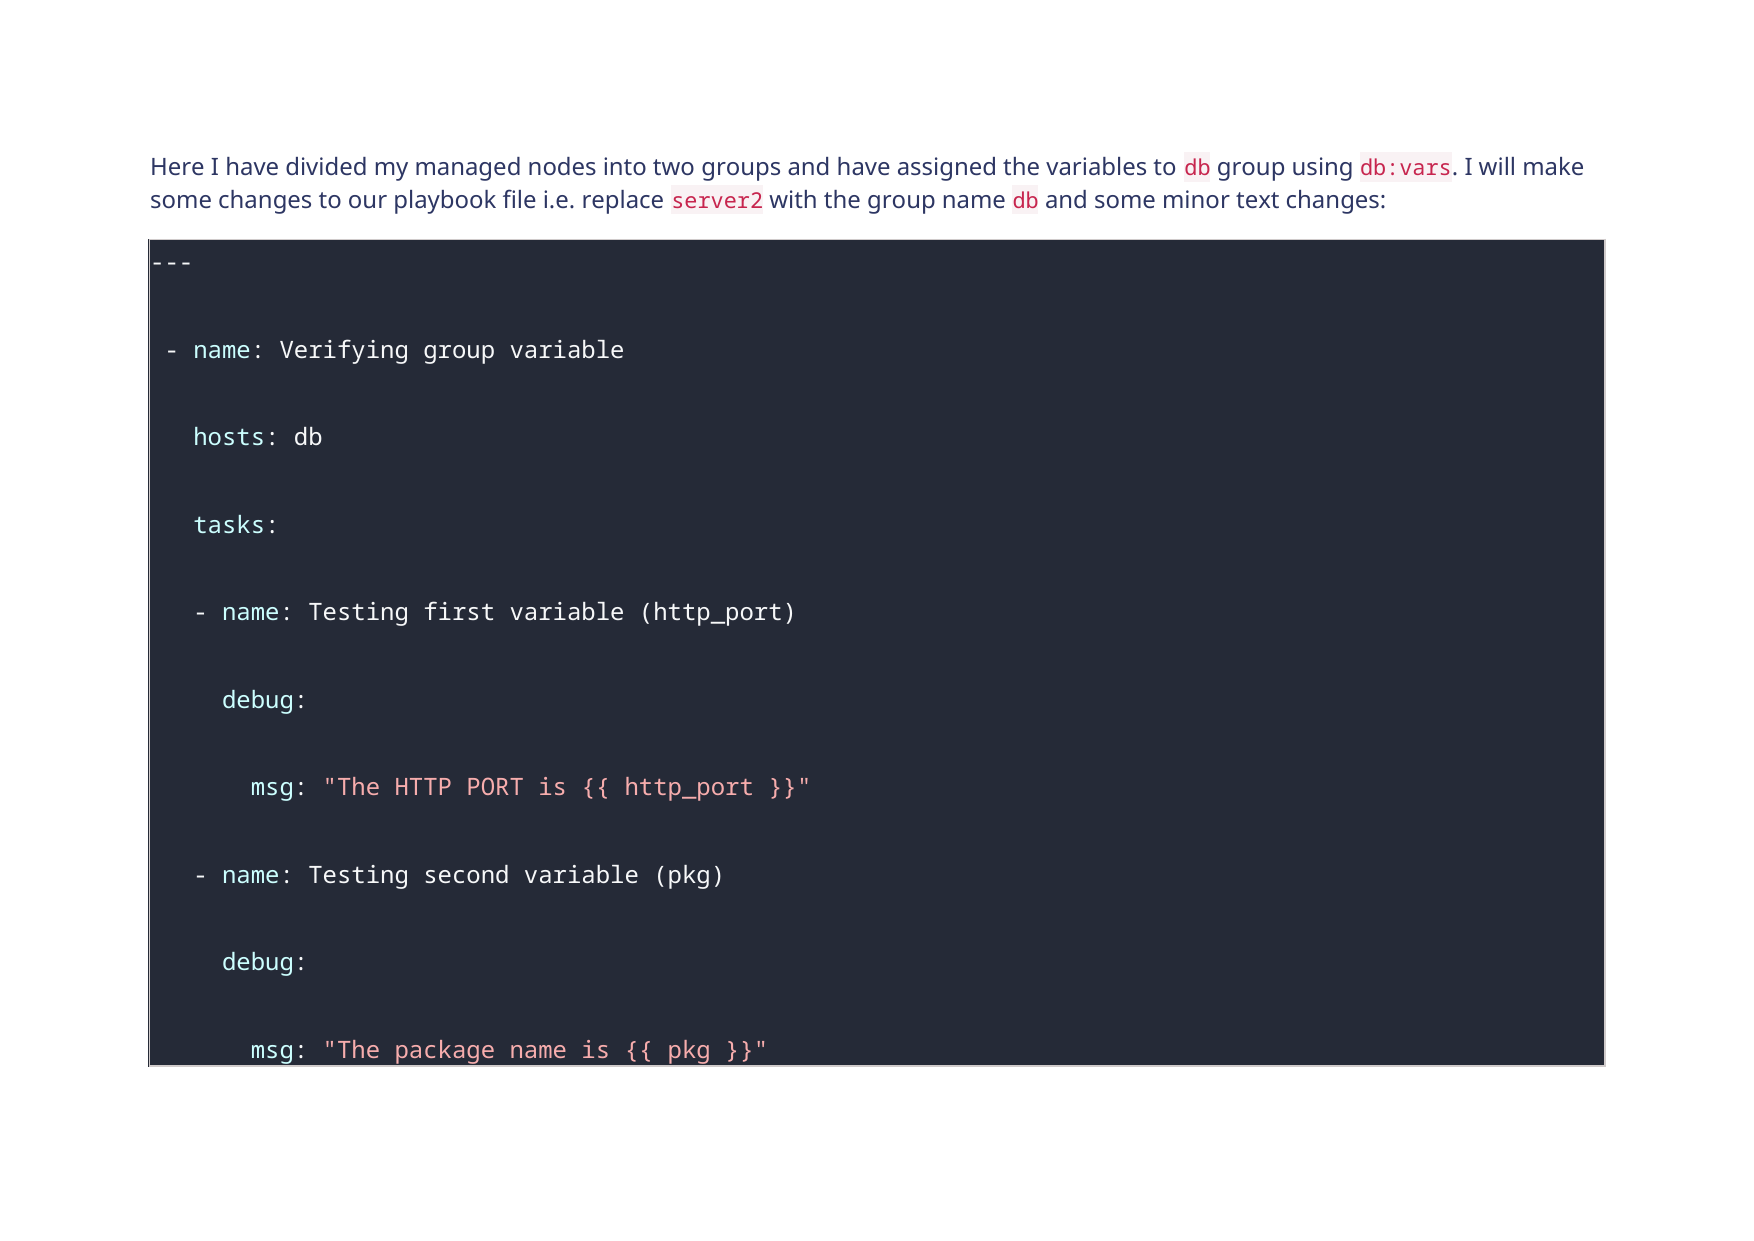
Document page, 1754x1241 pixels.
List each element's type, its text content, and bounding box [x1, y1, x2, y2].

text - name: Verifying group variable [150, 326, 1604, 365]
text Here I have divided my managed nodes into two groups and have assigned the variables to db group using db:vars. I will make some changes to our playbook file i.e. replace server2 with the group name db and some minor text changes: [150, 150, 1604, 215]
text --- [150, 240, 1604, 278]
text - name: Testing first variable (http_port) [150, 589, 1604, 628]
text msg: "The package name is {{ pkg }}" [150, 1026, 1604, 1065]
text hosts: db [150, 414, 1604, 453]
text - name: Testing second variable (pkg) [150, 851, 1604, 890]
text debug: [150, 676, 1604, 715]
text debug: [150, 939, 1604, 978]
text tasks: [150, 501, 1604, 540]
text msg: "The HTTP PORT is {{ http_port }}" [150, 764, 1604, 803]
